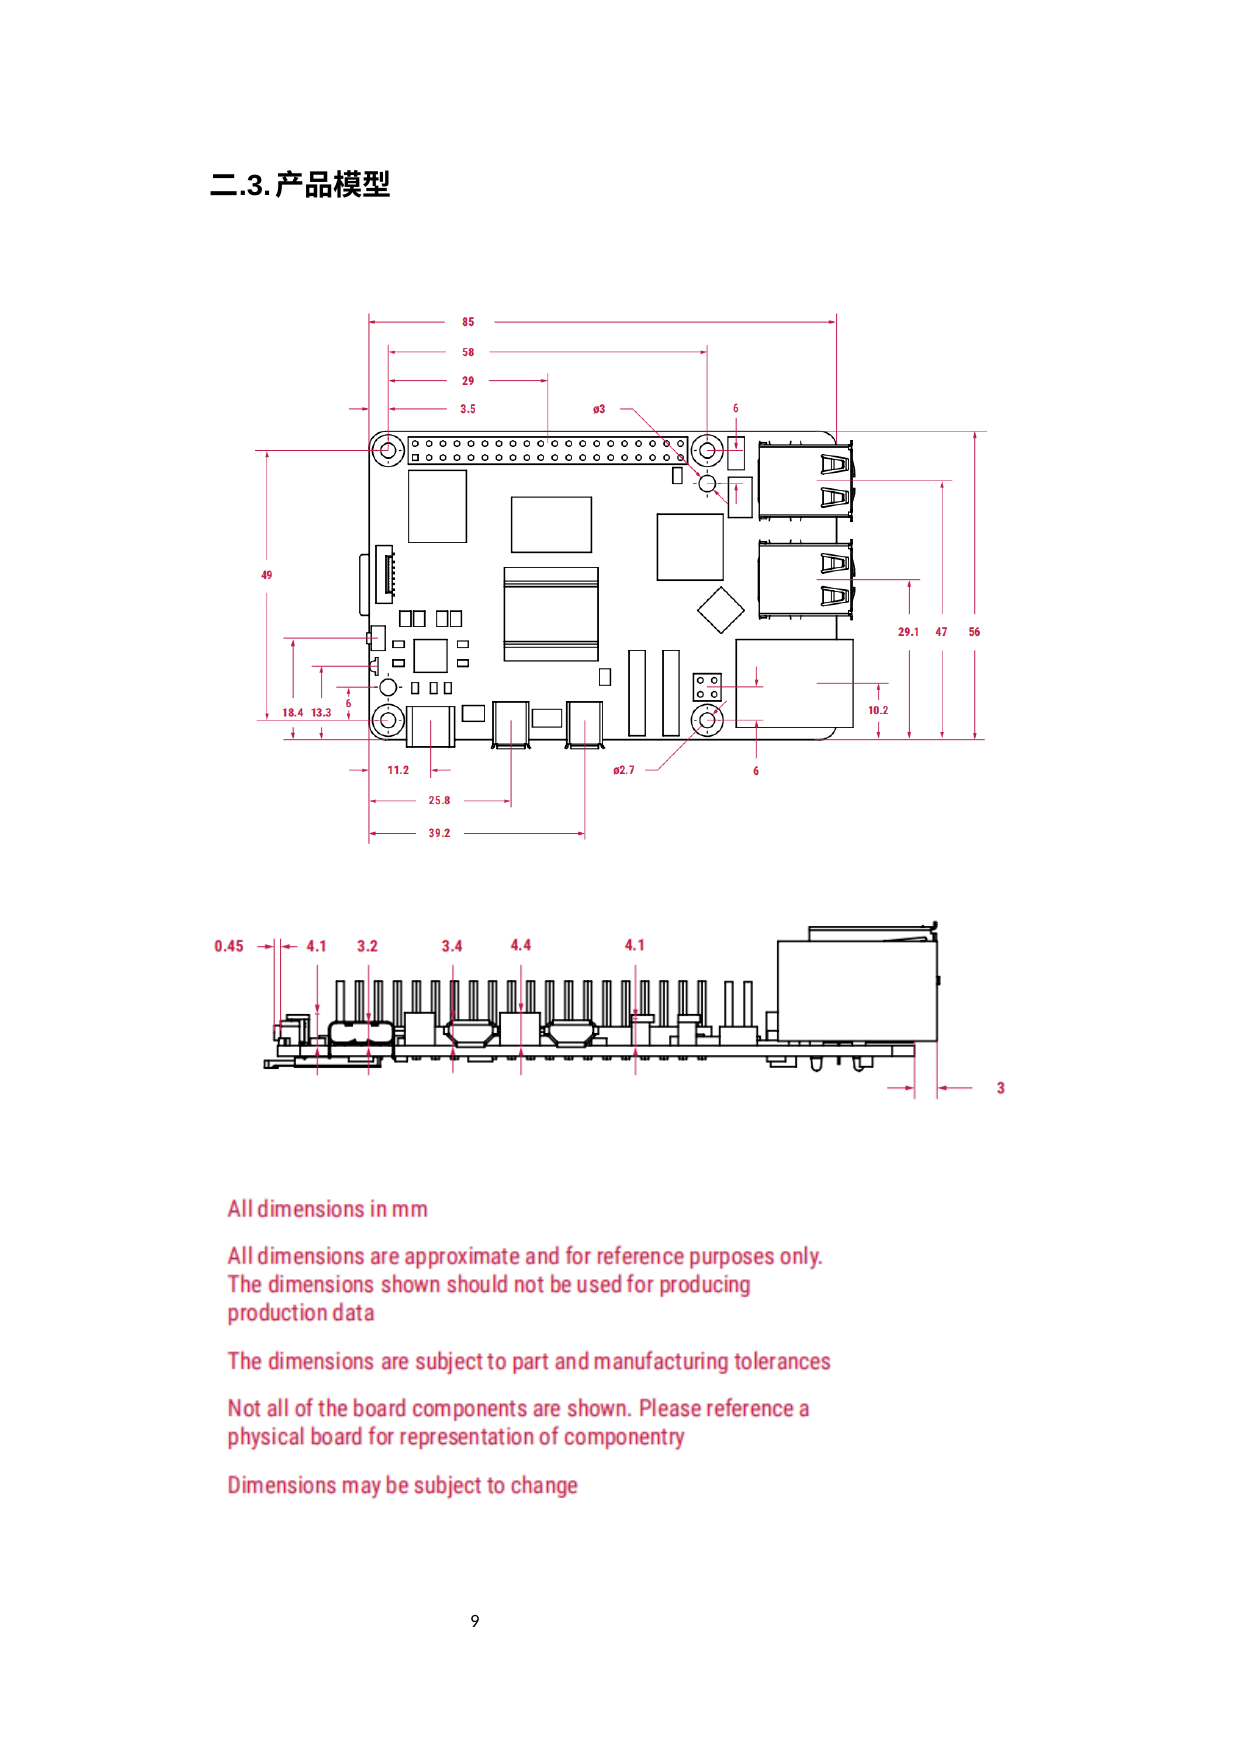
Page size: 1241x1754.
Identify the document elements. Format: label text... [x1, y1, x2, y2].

picture [187, 261, 1053, 884]
picture [187, 907, 1052, 1158]
picture [187, 1182, 863, 1520]
subtitle 产品模型 [209, 162, 1053, 204]
